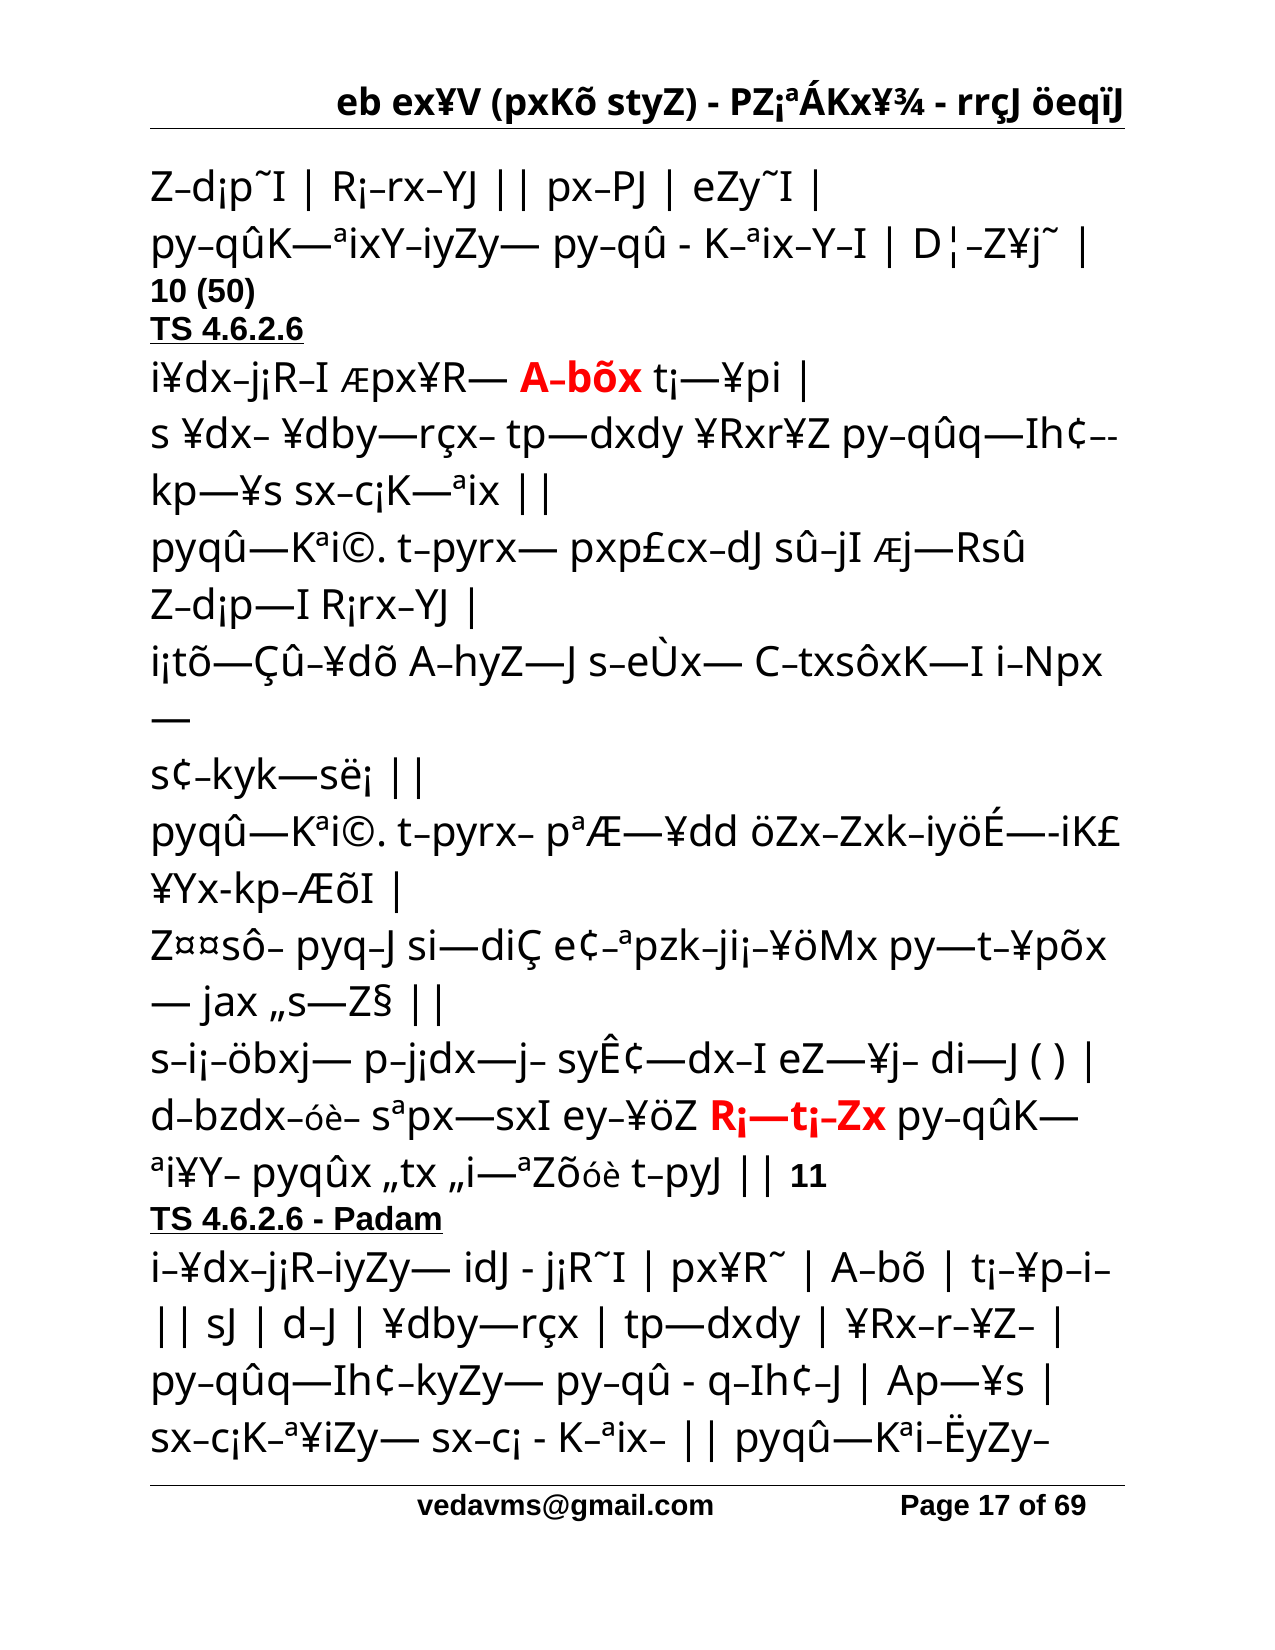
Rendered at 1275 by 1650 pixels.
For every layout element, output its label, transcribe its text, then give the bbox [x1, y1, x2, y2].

text Z–d¡p—I R¡rx–YJ | [150, 575, 1125, 631]
text py–qûq—Ih¢–kyZy— py–qû - q–Ih¢–J | Ap—¥s | [150, 1351, 1125, 1408]
text i¥dx–j¡R–I Æpx¥R— A–bõx t¡—¥pi | [150, 348, 1125, 404]
text pyqû—Kªi©. t–pyrx– pªÆ—¥dd öZx–Zxk–iyöÉ—-iK£¥Yx-kp–ÆõI | [150, 802, 1125, 915]
text d–bzdx–óè– sªpx—sxI ey–¥öZ R¡—t¡–Zx py–qûK—ªi¥Y– pyqûx „tx „i—ªZõóè t–pyJ || 11 [150, 1086, 1125, 1199]
text kp—¥s sx–c¡K—ªix || [150, 461, 1125, 518]
text py–qûK—ªixY–iyZy— py–qû - K–ªix–Y–I | D¦–Z¥j˜ | 10 (50) [150, 214, 1125, 309]
text s¢–kyk—së¡ || [150, 745, 1125, 802]
text i¡tõ—Çû–¥dõ A–hyZ—J s–eÙx— C–txsôxK—I i–Npx— [150, 631, 1125, 745]
text s ¥dx– ¥dby—rçx– tp—dxdy ¥Rxr¥Z py–qûq—Ih¢–- [150, 404, 1125, 461]
text Z¤¤sô– pyq–J si—diÇ e¢–ªpzk–ji¡–¥öMx py—t–¥põx— jax „s—Z§ || [150, 915, 1125, 1029]
text s–i¡–öbxj— p–j¡dx—j– syÊ¢—dx–I eZ—¥j– di—J ( ) | [150, 1029, 1125, 1086]
text TS 4.6.2.6 [150, 309, 1181, 348]
text TS 4.6.2.6 - Padam [150, 1199, 1125, 1238]
text sx–c¡K–ª¥iZy— sx–c¡ - K–ªix– || pyqû—Kªi–ËyZy– [150, 1408, 1125, 1465]
text Z–d¡p˜I | R¡–rx–YJ || px–PJ | eZy˜I | [150, 157, 1125, 214]
text i–¥dx–j¡R–iyZy— idJ - j¡R˜I | px¥R˜ | A–bõ | t¡–¥p–i– || sJ | d–J | ¥dby—rçx | tp—dxdy | ¥Rx–r–¥Z– | [150, 1238, 1125, 1351]
text pyqû—Kªi©. t–pyrx— pxp£cx–dJ sû–jI Æj—Rsû [150, 518, 1125, 575]
